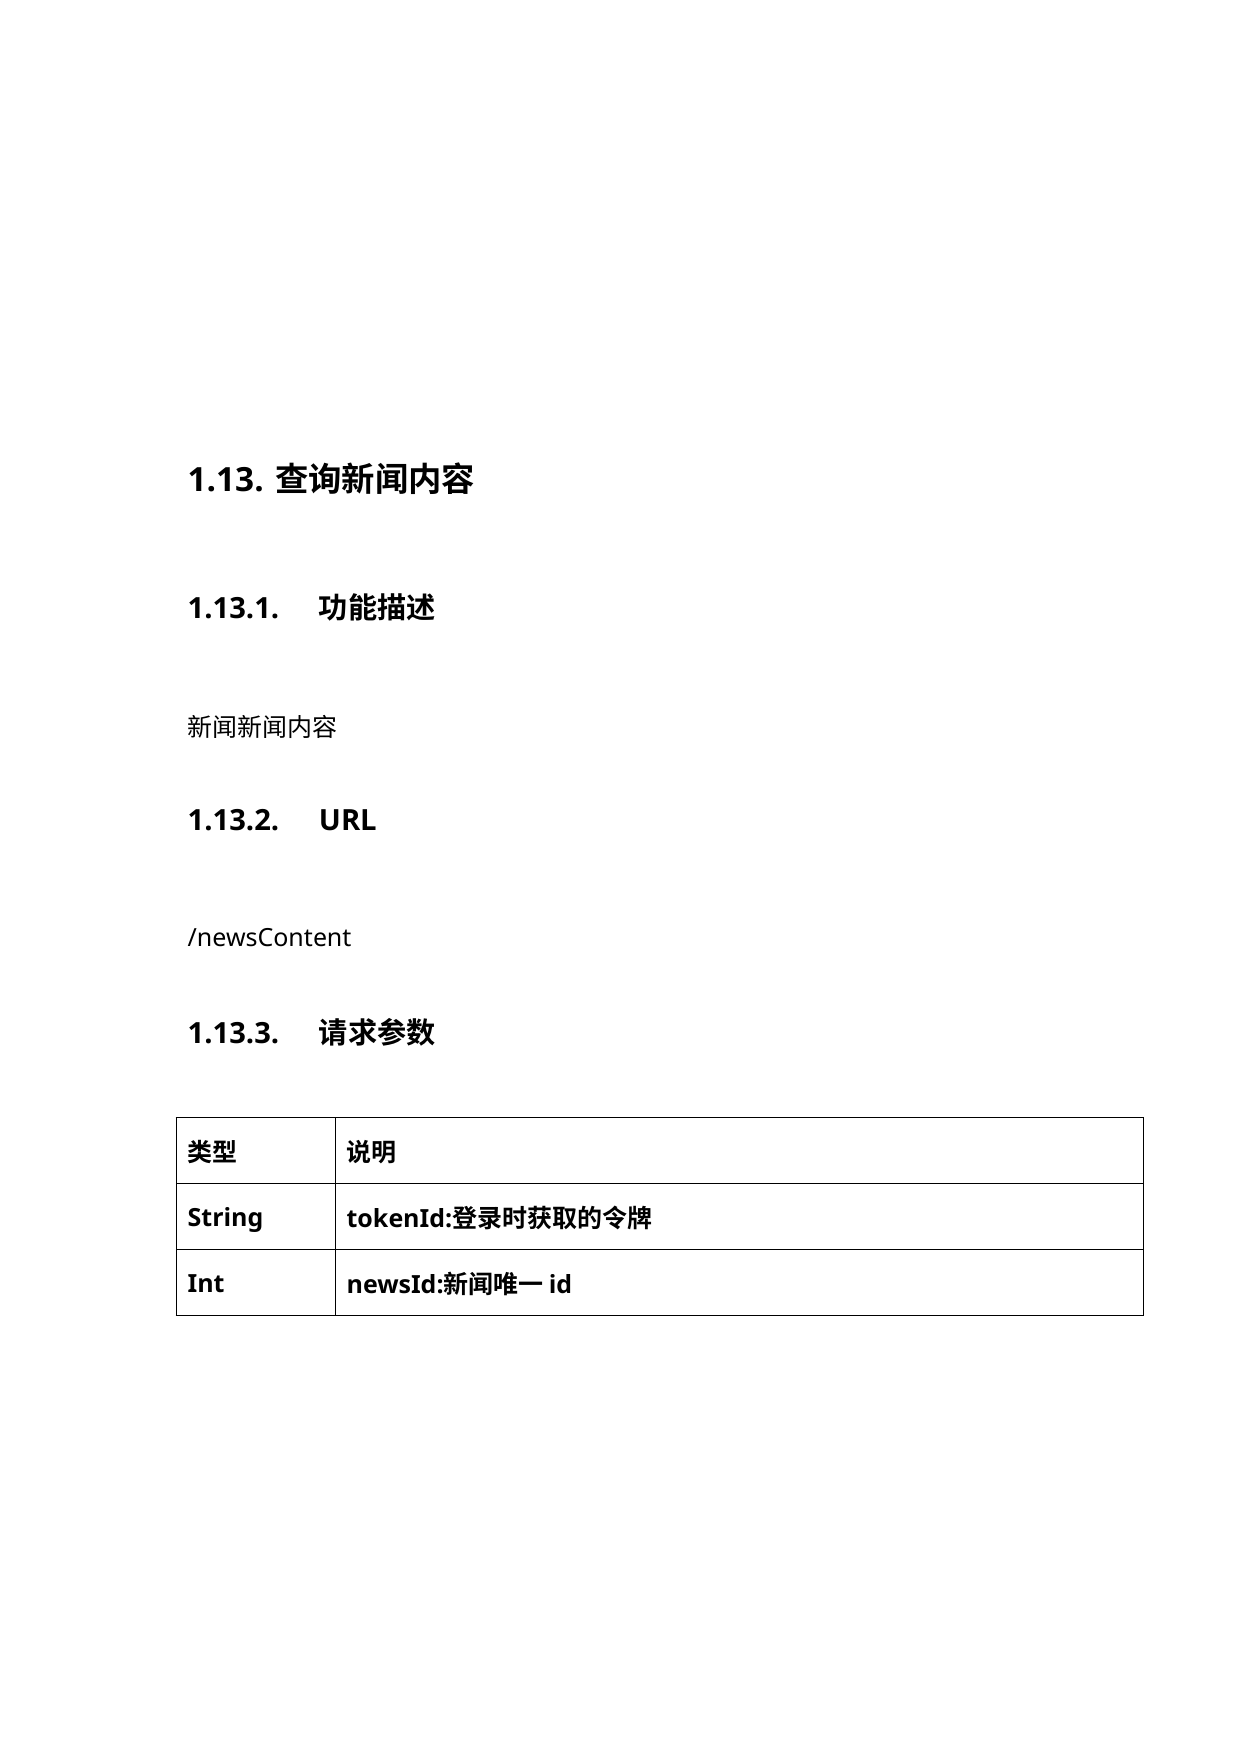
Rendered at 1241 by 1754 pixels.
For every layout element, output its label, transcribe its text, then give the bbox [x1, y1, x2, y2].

table_cell Int [177, 1250, 335, 1315]
subtitle URL [187, 787, 1053, 852]
table_header 类型 [177, 1118, 335, 1183]
table_cell String [177, 1184, 335, 1249]
subtitle 功能描述 [187, 574, 1053, 639]
table_cell tokenId:登录时获取的令牌 [336, 1184, 1143, 1249]
table_cell newsId:新闻唯一id [336, 1250, 1143, 1315]
subtitle 查询新闻内容 [187, 444, 1053, 509]
text /newsContent [187, 904, 1053, 969]
table_header 说明 [336, 1118, 1143, 1183]
text 新闻新闻内容 [187, 693, 1053, 758]
subtitle 请求参数 [187, 998, 1053, 1063]
